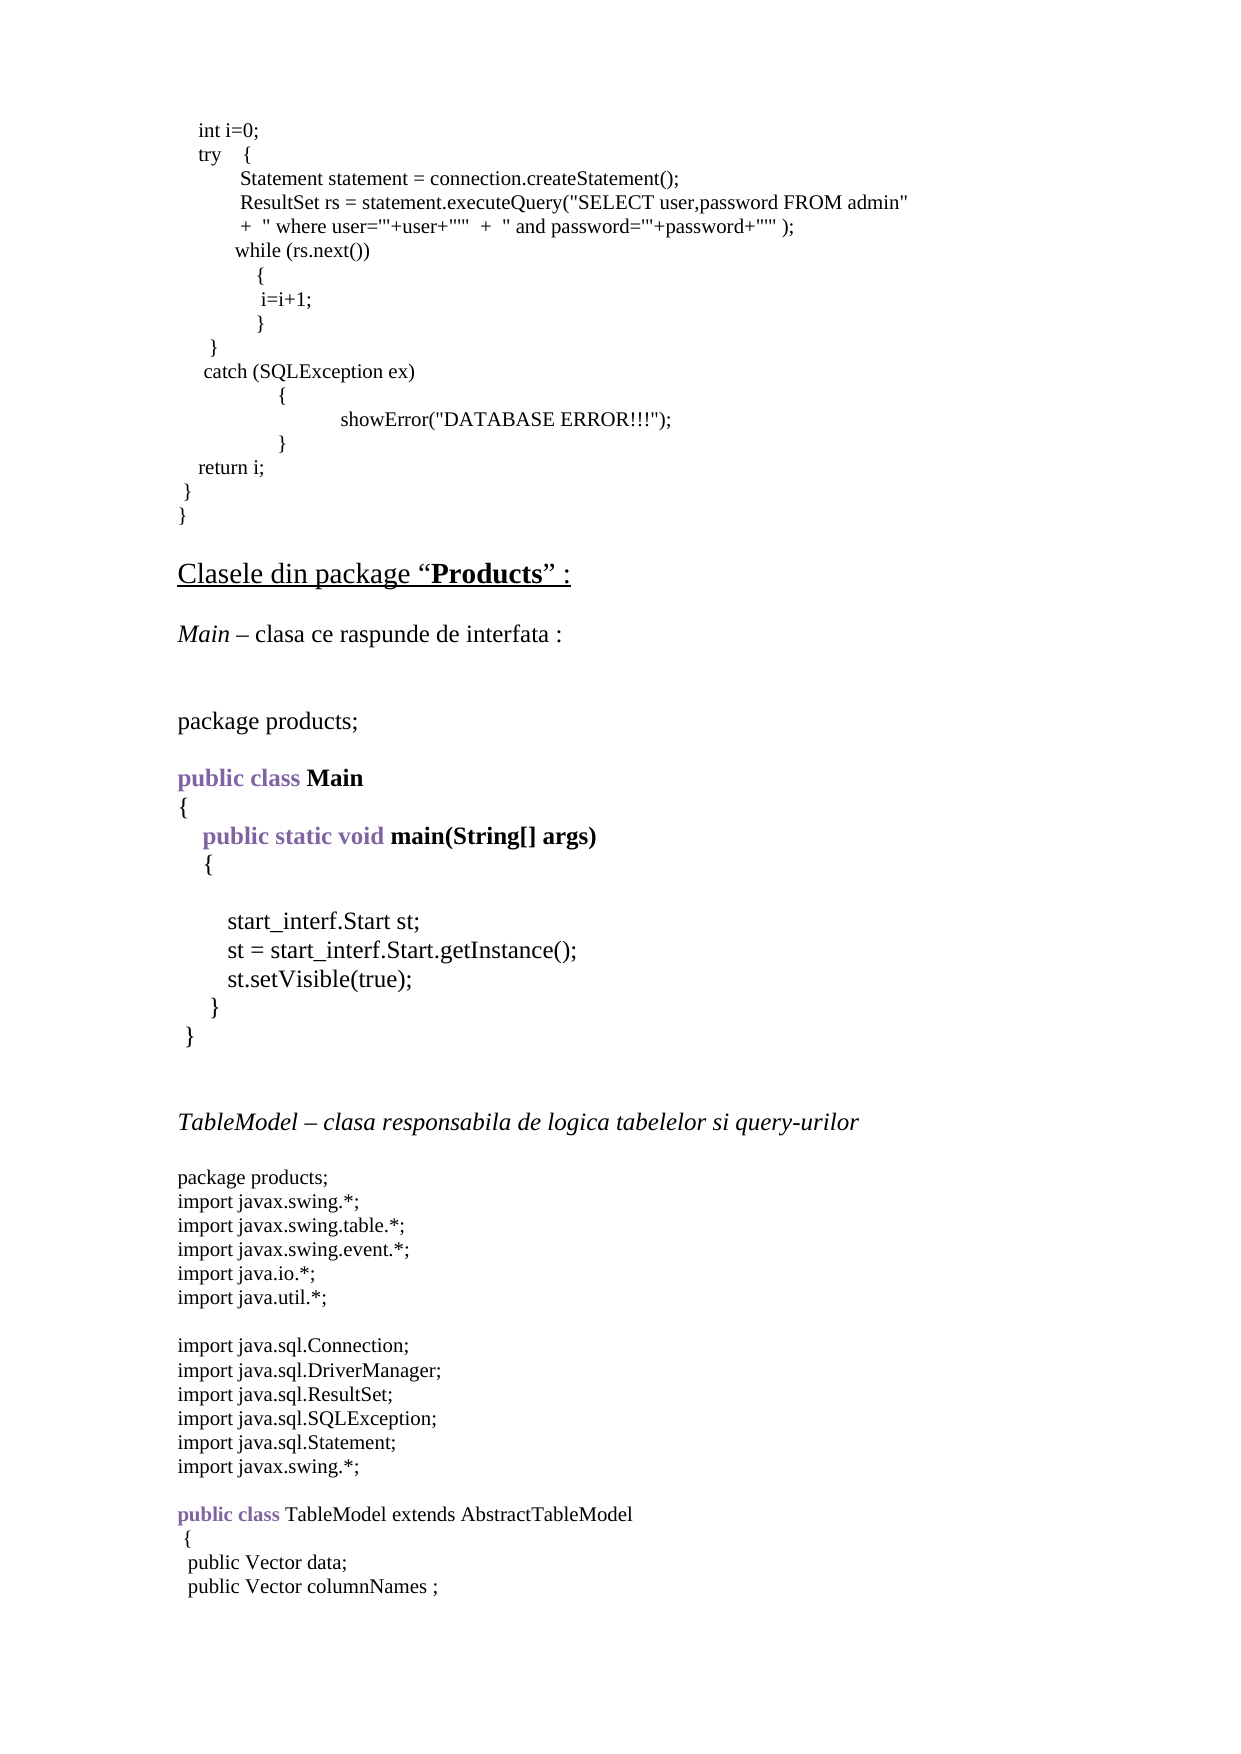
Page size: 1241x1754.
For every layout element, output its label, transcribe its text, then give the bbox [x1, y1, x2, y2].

text + " where user='"+user+"'" + " and password='"+password+"'" ); [177, 214, 1152, 238]
text import javax.swing.event.*; [177, 1237, 1152, 1261]
text while (rs.next()) [177, 238, 1152, 262]
text import java.sql.Connection; [177, 1333, 1152, 1357]
text import javax.swing.*; [177, 1189, 1152, 1213]
text TableModel – clasa responsabila de logica tabelelor si query-urilor [177, 1107, 1152, 1136]
text return i; [177, 455, 1152, 479]
text package products; [177, 1165, 1152, 1189]
text { [177, 792, 1152, 821]
text public class Main [177, 763, 1152, 792]
text } [177, 311, 1152, 335]
text start_interf.Start st; [177, 906, 1152, 935]
text package products; [177, 706, 1152, 734]
text } [177, 431, 1152, 455]
text public Vector columnNames ; [177, 1574, 1152, 1598]
text Statement statement = connection.createStatement(); [177, 166, 1152, 190]
text } [177, 503, 1152, 527]
text } [177, 335, 1152, 359]
text try { [177, 142, 1152, 166]
text } [177, 992, 1152, 1021]
text public static void main(String[] args) [177, 821, 1152, 849]
text ResultSet rs = statement.executeQuery("SELECT user,password FROM admin" [177, 190, 1152, 214]
text import java.sql.DriverManager; [177, 1357, 1152, 1382]
text public Vector data; [177, 1550, 1152, 1574]
text import java.sql.ResultSet; [177, 1382, 1152, 1406]
text import java.util.*; [177, 1285, 1152, 1309]
text import java.sql.Statement; [177, 1430, 1152, 1454]
text st.setVisible(true); [177, 964, 1152, 992]
text int i=0; [177, 118, 1152, 142]
text showError("DATABASE ERROR!!!"); [177, 407, 1152, 431]
text import javax.swing.*; [177, 1454, 1152, 1478]
text import java.sql.SQLException; [177, 1406, 1152, 1430]
text } [177, 479, 1152, 503]
text Clasele din package “Products” : [177, 556, 1152, 590]
text import javax.swing.table.*; [177, 1213, 1152, 1237]
text { [177, 849, 1152, 878]
text Main – clasa ce raspunde de interfata : [177, 619, 1152, 648]
text public class TableModel extends AbstractTableModel [177, 1502, 1152, 1526]
text { [177, 1526, 1152, 1550]
text { [177, 383, 1152, 407]
text { [177, 262, 1152, 287]
text import java.io.*; [177, 1261, 1152, 1285]
text } [177, 1021, 1152, 1050]
text catch (SQLException ex) [177, 359, 1152, 383]
text i=i+1; [177, 287, 1152, 311]
text st = start_interf.Start.getInstance(); [177, 935, 1152, 964]
